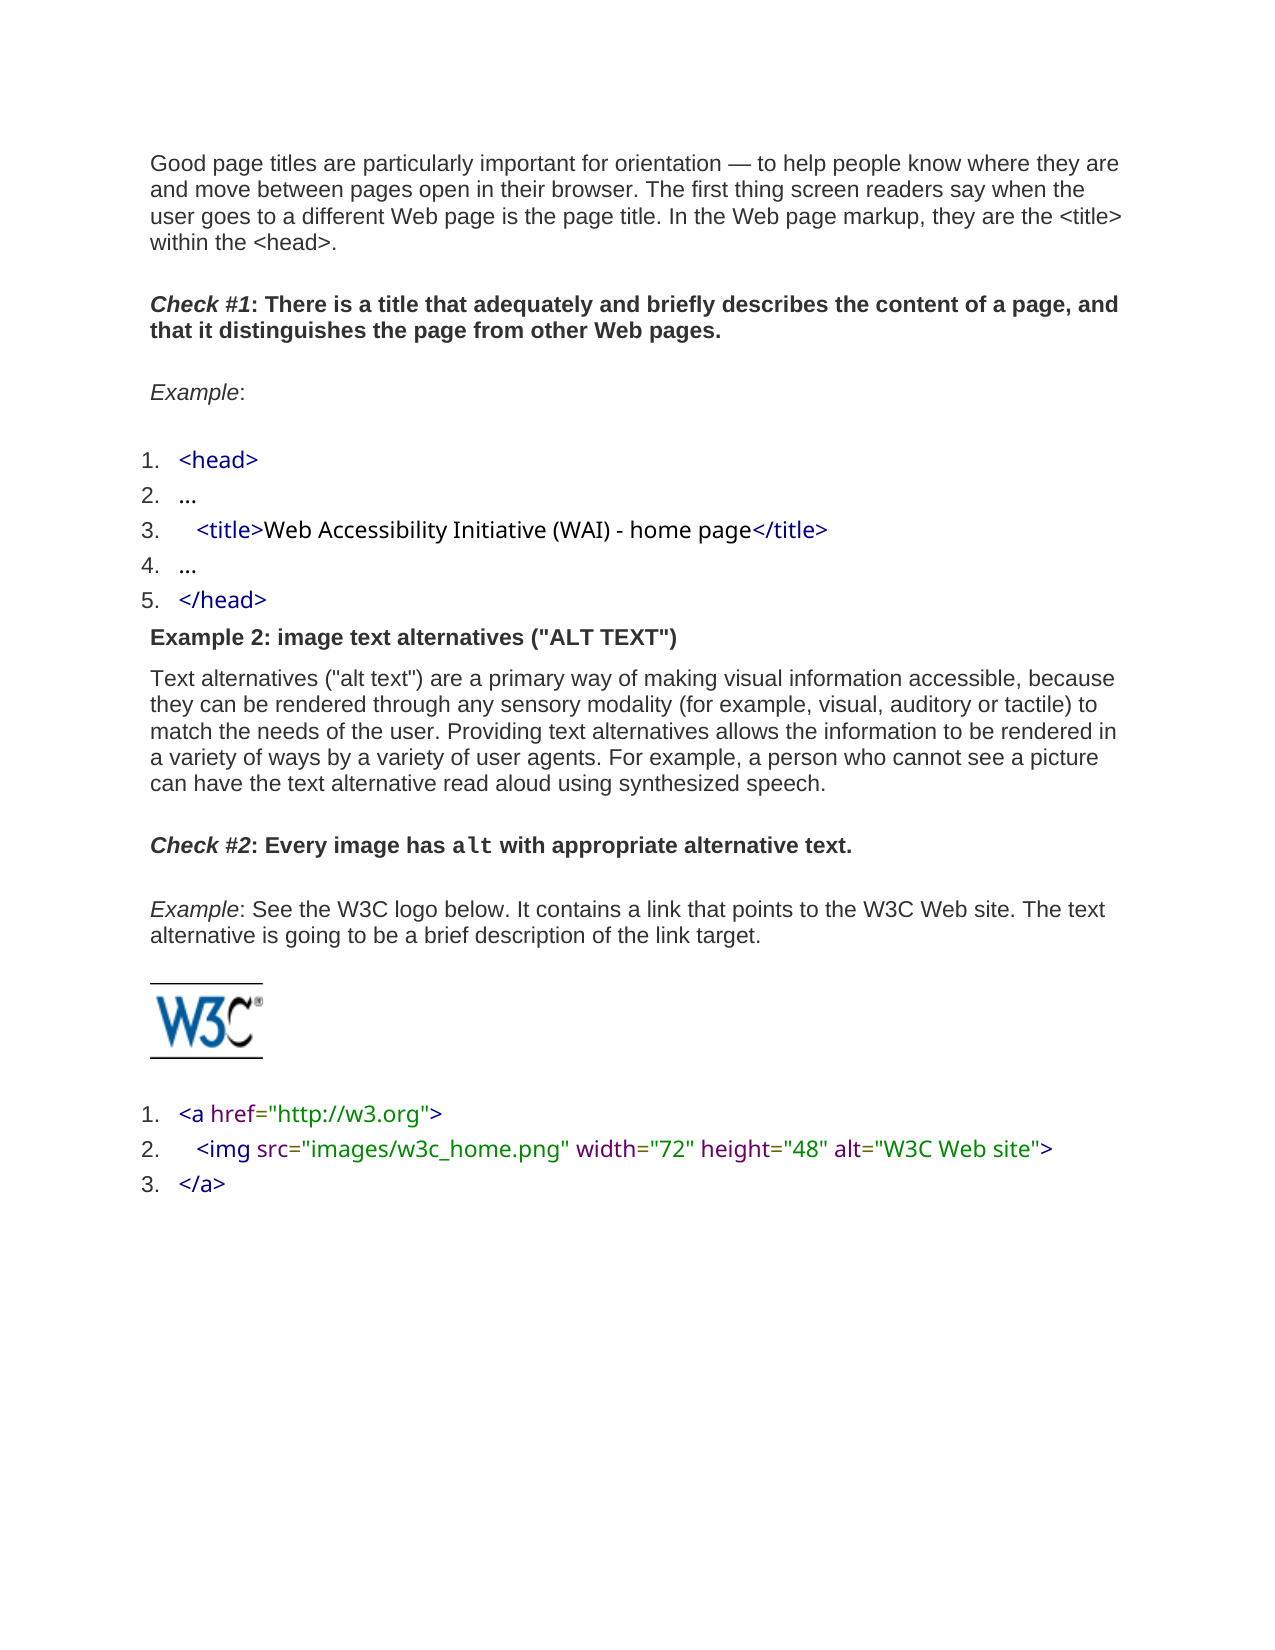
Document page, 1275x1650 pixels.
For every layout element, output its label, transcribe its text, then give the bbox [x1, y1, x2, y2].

list <title>Web Accessibility Initiative (WAI) - home page</title> [141, 511, 1125, 546]
list ... [141, 476, 1125, 511]
list <img src="images/w3c_home.png" width="72" height="48" alt="W3C Web site"> [141, 1129, 1125, 1164]
list <a href="http://w3.org"> [141, 1094, 1125, 1129]
list <head> [141, 441, 1125, 476]
picture [150, 983, 264, 1059]
list </head> [141, 581, 1125, 616]
subtitle Example 2: image text alternatives ("ALT TEXT") [150, 616, 1125, 651]
list ... [141, 546, 1125, 581]
text Example: See the W3C logo below. It contains a link that points to the W3C Web site. The text alternative is going to be a brief description of the link target. [150, 896, 1125, 948]
text Good page titles are particularly important for orientation — to help people know where they are and move between pages open in their browser. The first thing screen readers say when the user goes to a different Web page is the page title. In the Web page markup, they are the <title> within the <head>. [150, 150, 1125, 255]
text Check #1: There is a title that adequately and briefly describes the content of a page, and that it distinguishes the page from other Web pages. [150, 291, 1125, 343]
text Text alternatives ("alt text") are a primary way of making visual information accessible, because they can be rendered through any sensory modality (for example, visual, auditory or tactile) to match the needs of the user. Providing text alternatives allows the information to be rendered in a variety of ways by a variety of user agents. For example, a person who cannot see a picture can have the text alternative read aloud using synthesized speech. [150, 665, 1125, 797]
text Example: [150, 379, 1125, 405]
text Check #2: Every image has alt with appropriate alternative text. [150, 832, 1125, 860]
list </a> [141, 1164, 1125, 1199]
